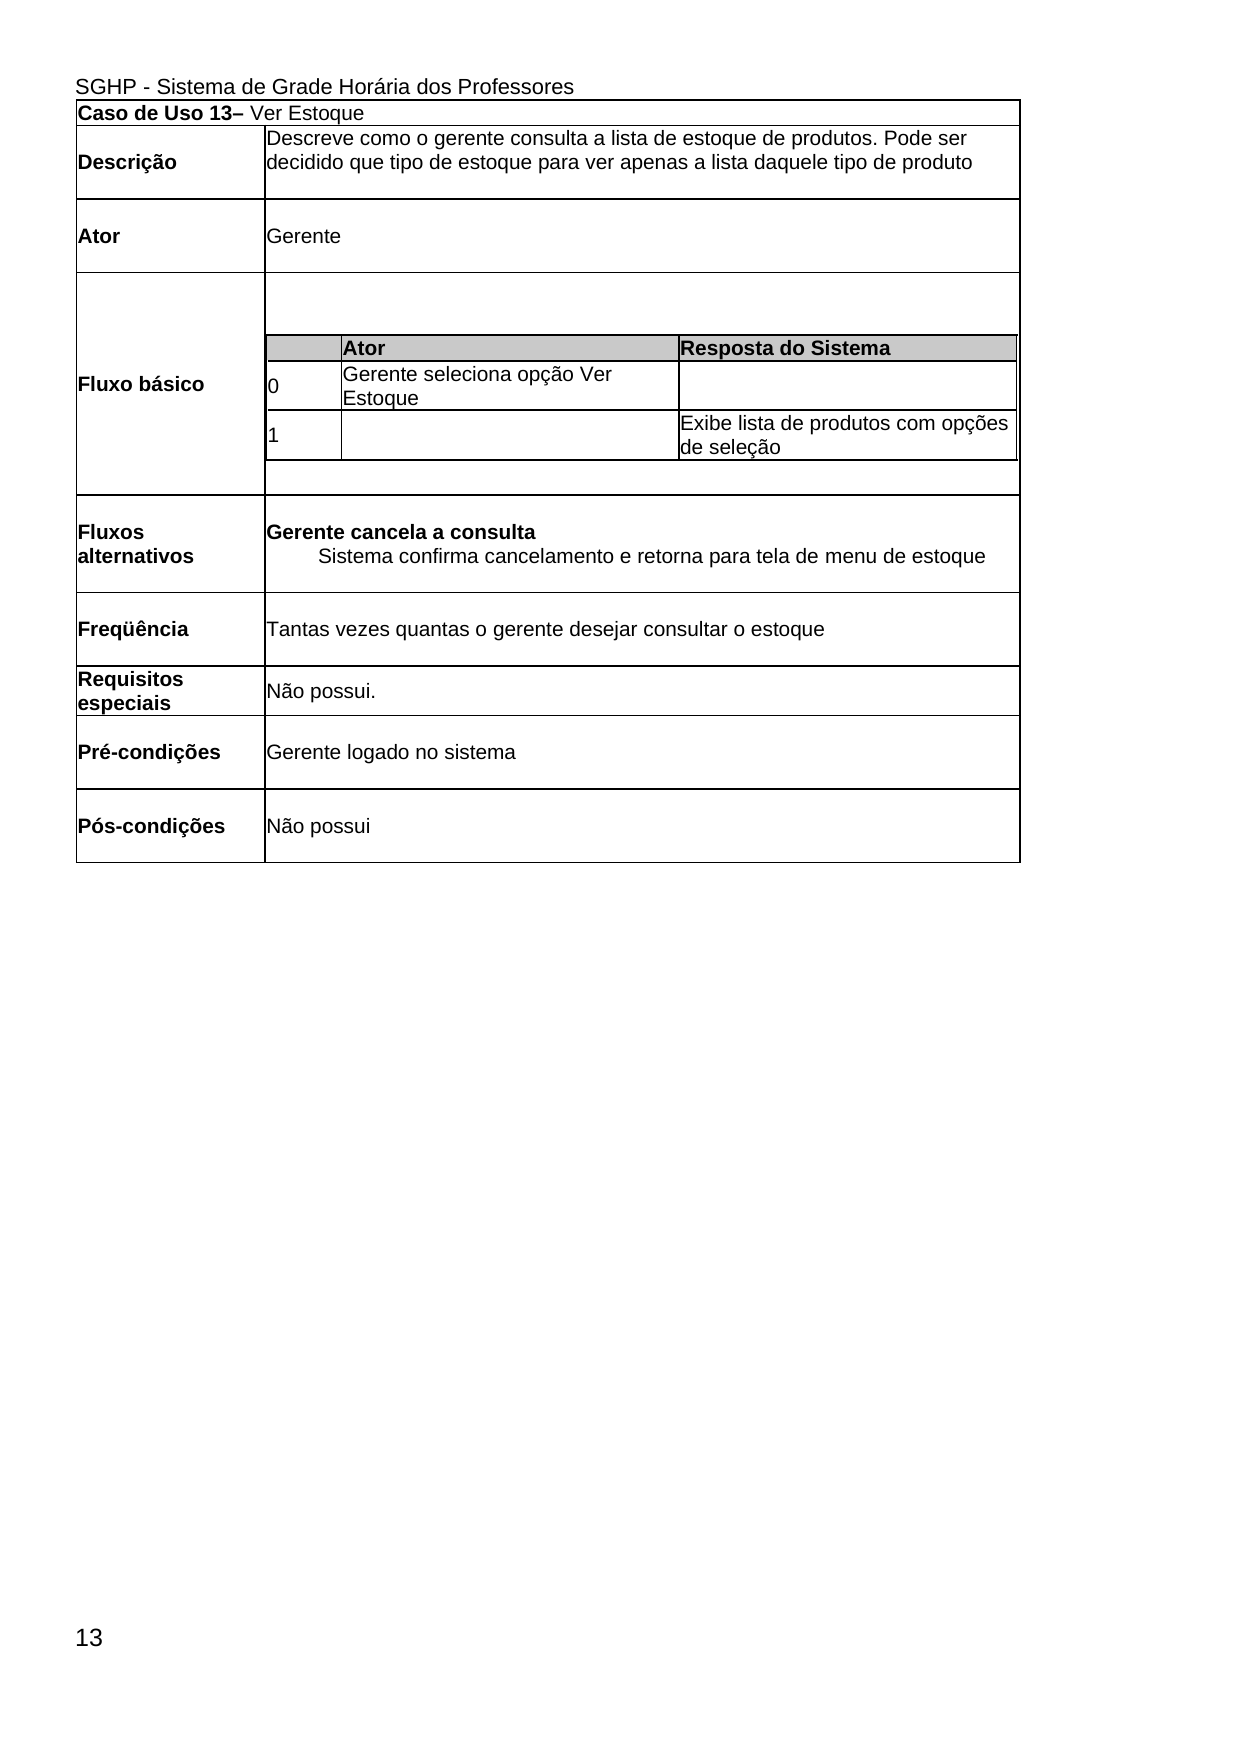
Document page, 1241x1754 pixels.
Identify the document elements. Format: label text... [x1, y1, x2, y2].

table_header Caso de Uso 13– Ver Estoque [77, 101, 1019, 124]
table_cell Pós-condições [77, 790, 264, 862]
table_cell Descreve como o gerente consulta a lista de estoque de produtos. Pode ser decidido que tipo de estoque para ver apenas a lista daquele tipo de produto [266, 126, 1019, 198]
table_cell Ator [77, 200, 264, 271]
table_cell Freqüência [77, 593, 264, 665]
table_cell Não possui. [266, 667, 1019, 715]
table_cell Gerente [266, 200, 1019, 271]
table_cell Pré-condições [77, 716, 264, 788]
table_cell Gerente logado no sistema [266, 716, 1019, 788]
table_cell Não possui [266, 790, 1019, 862]
table_cell Gerente cancela a consulta Sistema confirma cancelamento e retorna para tela de menu de estoque [266, 496, 1019, 592]
table_cell Fluxo básico [77, 273, 264, 494]
table_cell Descrição [77, 126, 264, 198]
table_cell Requisitos especiais [77, 667, 264, 715]
table_cell [266, 273, 1019, 494]
table_cell Tantas vezes quantas o gerente desejar consultar o estoque [266, 593, 1019, 665]
table_cell Fluxos alternativos [77, 496, 264, 592]
